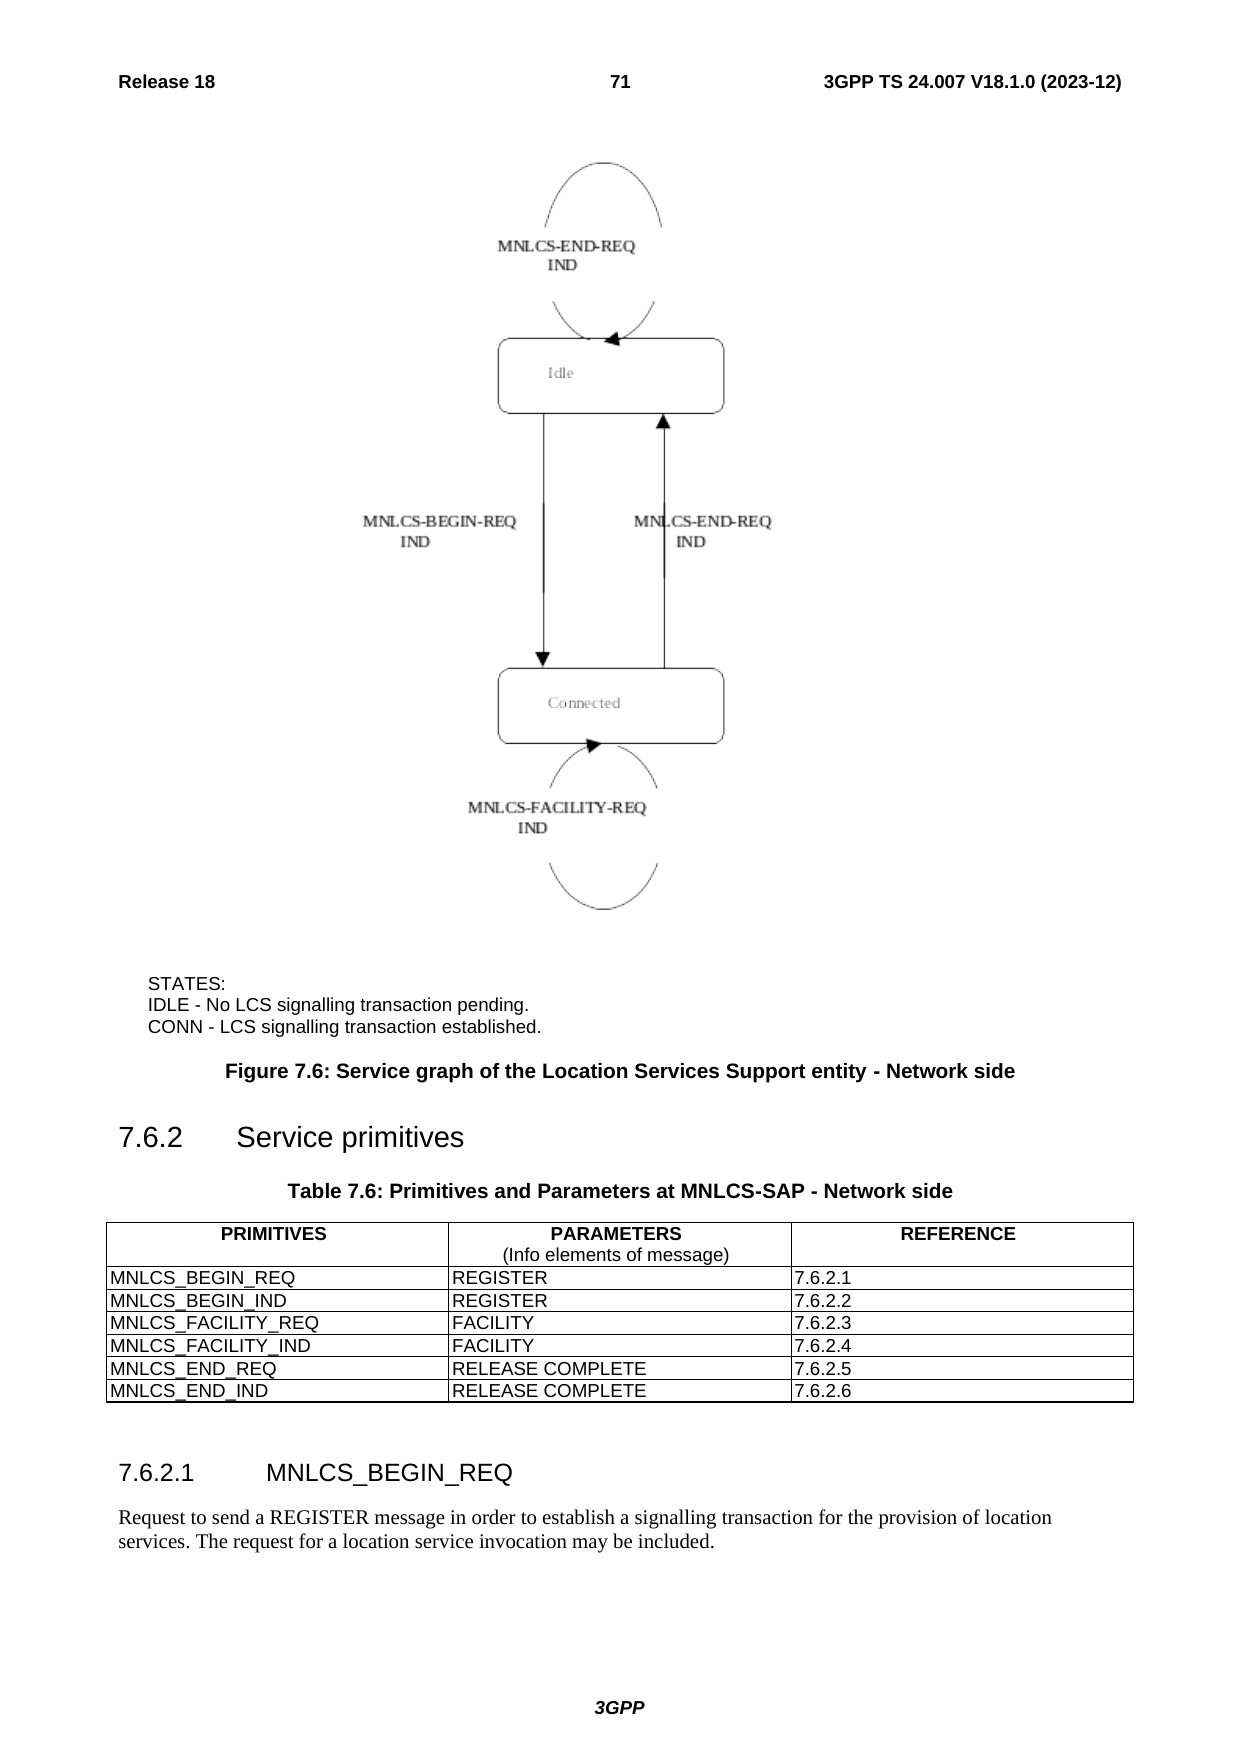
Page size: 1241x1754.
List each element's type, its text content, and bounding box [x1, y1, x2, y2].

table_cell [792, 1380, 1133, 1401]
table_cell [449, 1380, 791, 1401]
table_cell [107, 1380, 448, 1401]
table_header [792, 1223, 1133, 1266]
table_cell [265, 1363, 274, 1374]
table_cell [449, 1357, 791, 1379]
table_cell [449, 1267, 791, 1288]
text CONN - LCS signalling transaction established. [148, 1016, 1122, 1037]
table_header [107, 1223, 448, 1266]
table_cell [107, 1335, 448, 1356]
text Request to send a REGISTER message in order to establish a signalling transaction for the provision of location services. The request for a location service invocation may be included. [118, 1505, 1122, 1553]
subtitle 7.6.2.1 MNLCS_BEGIN_REQ [118, 1458, 1122, 1487]
text Table 7.6: Primitives and Parameters at MNLCS-SAP - Network side [118, 1179, 1122, 1203]
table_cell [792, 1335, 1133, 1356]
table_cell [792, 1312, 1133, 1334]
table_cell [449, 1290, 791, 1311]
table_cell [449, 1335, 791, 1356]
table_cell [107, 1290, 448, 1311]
text IDLE - No LCS signalling transaction pending. [148, 994, 1122, 1016]
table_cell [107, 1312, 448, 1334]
text Figure 7.6: Service graph of the Location Services Support entity - Network side [118, 1059, 1122, 1083]
subtitle 7.6.2 Service primitives [118, 1120, 1122, 1154]
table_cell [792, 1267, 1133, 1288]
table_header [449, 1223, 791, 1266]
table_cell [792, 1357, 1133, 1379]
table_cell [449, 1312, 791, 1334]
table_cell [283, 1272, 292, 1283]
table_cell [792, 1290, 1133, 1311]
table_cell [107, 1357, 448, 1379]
text STATES: [148, 973, 1122, 994]
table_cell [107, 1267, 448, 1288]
